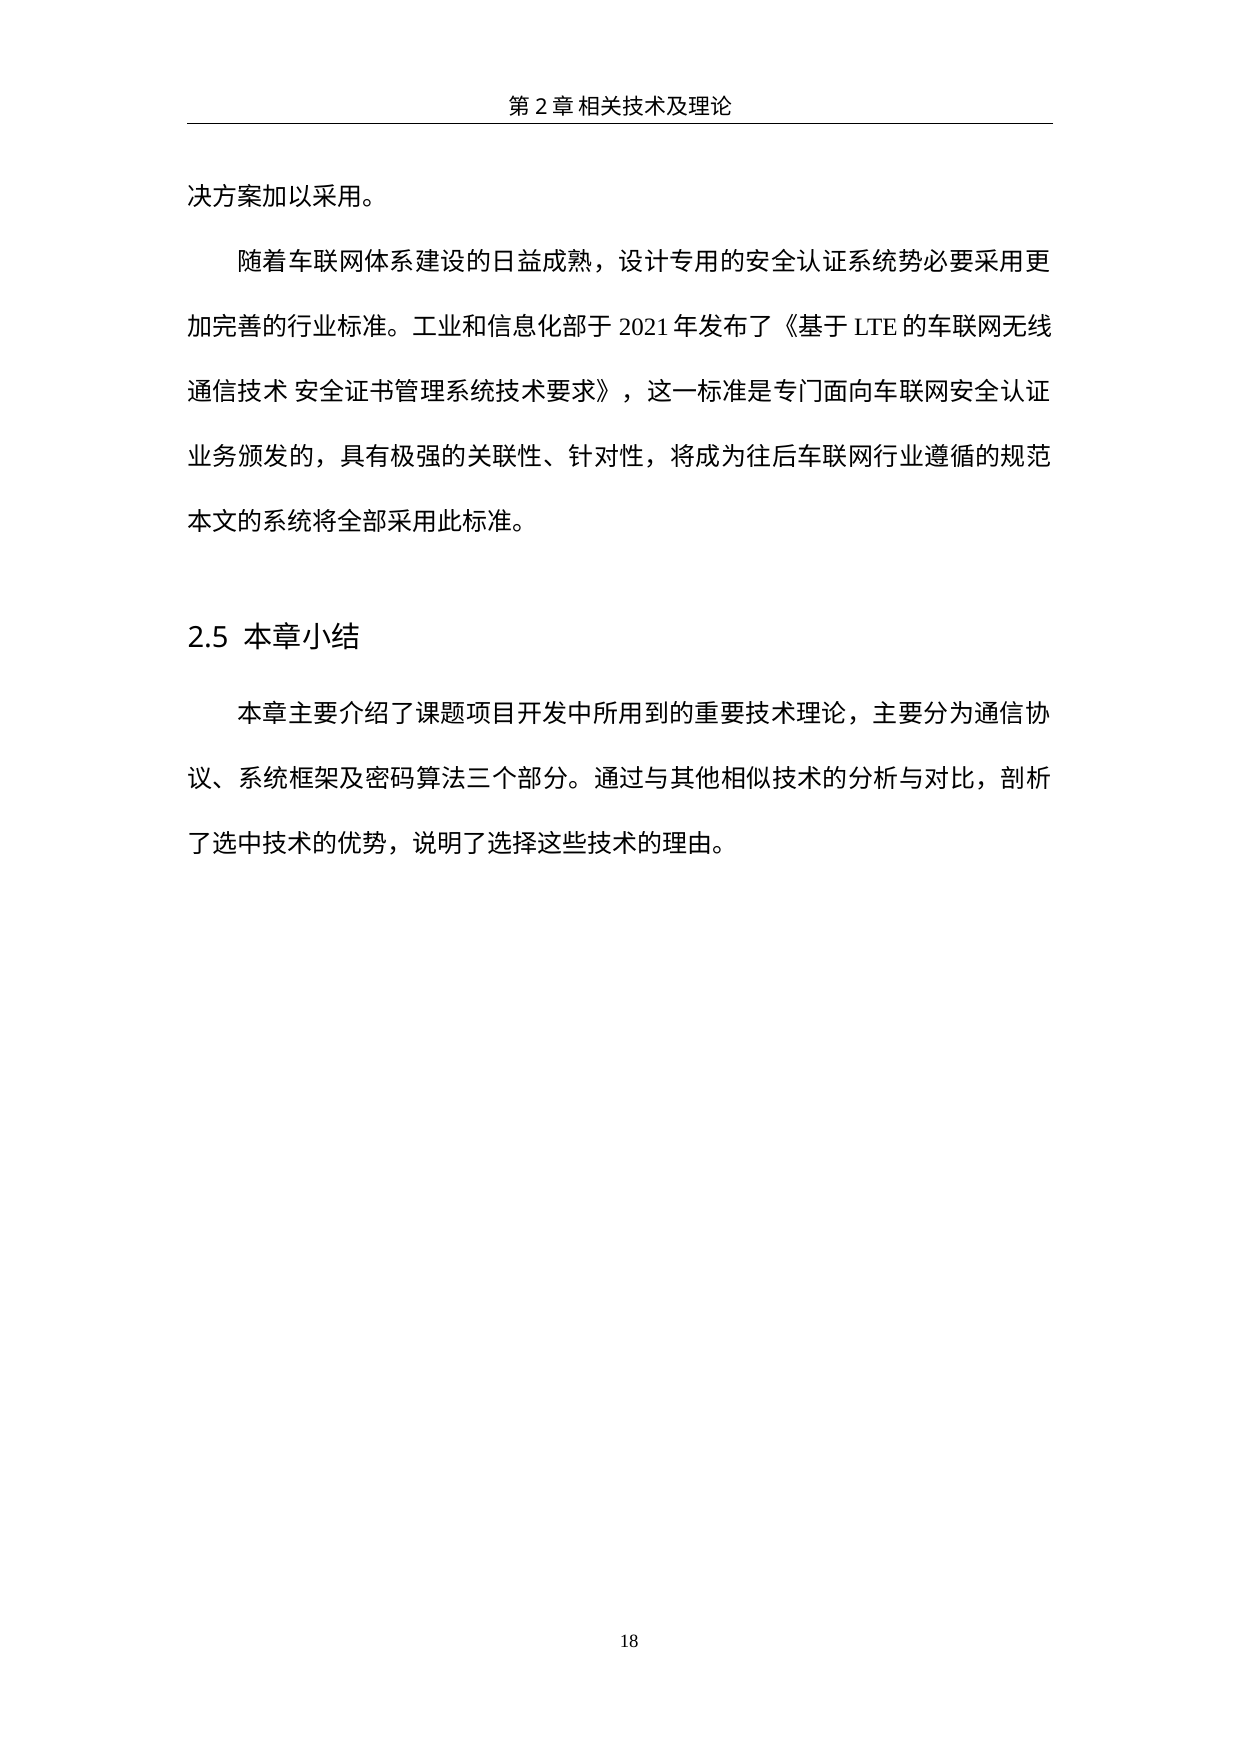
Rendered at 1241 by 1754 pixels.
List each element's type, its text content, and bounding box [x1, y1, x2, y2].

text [187, 162, 1053, 227]
text 2.5 本章小结 [187, 602, 1053, 667]
text 本章主要介绍了课题项目开发中所用到的重要技术理论，主要分为通信协议、系统框架及密码算法三个部分。通过与其他相似技术的分析与对比，剖析了选中技术的优势，说明了选择这些技术的理由。 [187, 679, 1053, 874]
text 随着车联网体系建设的日益成熟，设计专用的安全认证系统势必要采用更加完善的行业标准。工业和信息化部于2021年发布了《基于LTE的车联网无线通信技术 安全证书管理系统技术要求》，这一标准是专门面向车联网安全认证业务颁发的，具有极强的关联性、针对性，将成为往后车联网行业遵循的规范。本文的系统将全部采用此标准。 [187, 227, 1053, 552]
